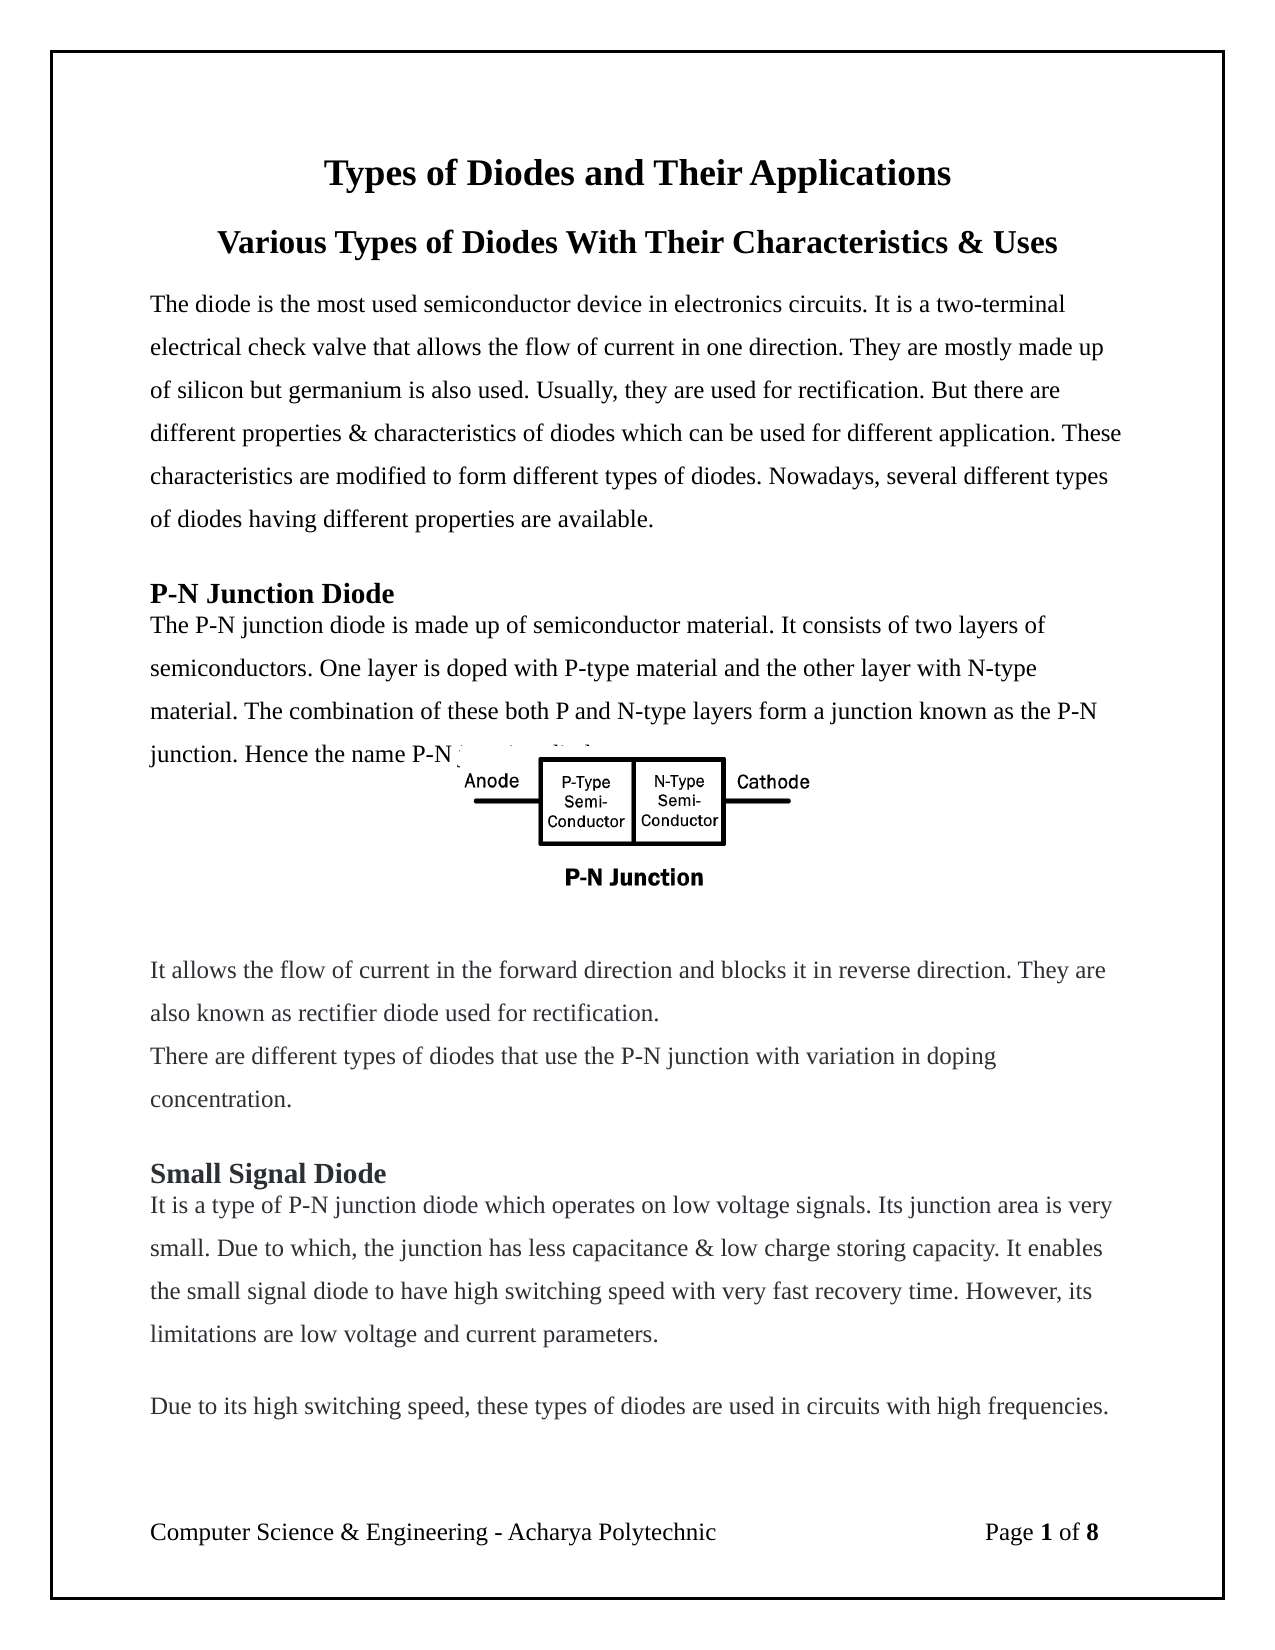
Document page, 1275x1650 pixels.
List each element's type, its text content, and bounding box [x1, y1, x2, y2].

text There are different types of diodes that use the P-N junction with variation in doping concentration. [150, 1041, 1125, 1113]
text P-N Junction Diode [150, 576, 1125, 610]
text Due to its high switching speed, these types of diodes are used in circuits with high frequencies. [150, 1391, 1125, 1420]
text The P-N junction diode is made up of semiconductor material. It consists of two layers of semiconductors. One layer is doped with P-type material and the other layer with N-type material. The combination of these both P and N-type layers form a junction known as the P-N junction. Hence the name P-N junction diode. [150, 610, 1125, 768]
text Various Types of Diodes With Their Characteristics & Uses [150, 222, 1125, 260]
text Types of Diodes and Their Applications [150, 150, 1125, 193]
text It allows the flow of current in the forward direction and blocks it in reverse direction. They are also known as rectifier diode used for rectification. [150, 955, 1125, 1027]
text The diode is the most used semiconductor device in electronics circuits. It is a two-terminal electrical check valve that allows the flow of current in one direction. They are mostly made up of silicon but germanium is also used. Usually, they are used for rectification. But there are different properties & characteristics of diodes which can be used for different application. These characteristics are modified to form different types of diodes. Nowadays, several different types of diodes having different properties are available. [150, 289, 1125, 533]
text Small Signal Diode [150, 1156, 1125, 1190]
text It is a type of P-N junction diode which operates on low voltage signals. Its junction area is very small. Due to which, the junction has less capacitance & low charge storing capacity. It enables the small signal diode to have high switching speed with very fast recovery time. However, its limitations are low voltage and current parameters. [150, 1190, 1125, 1348]
picture [460, 746, 815, 895]
